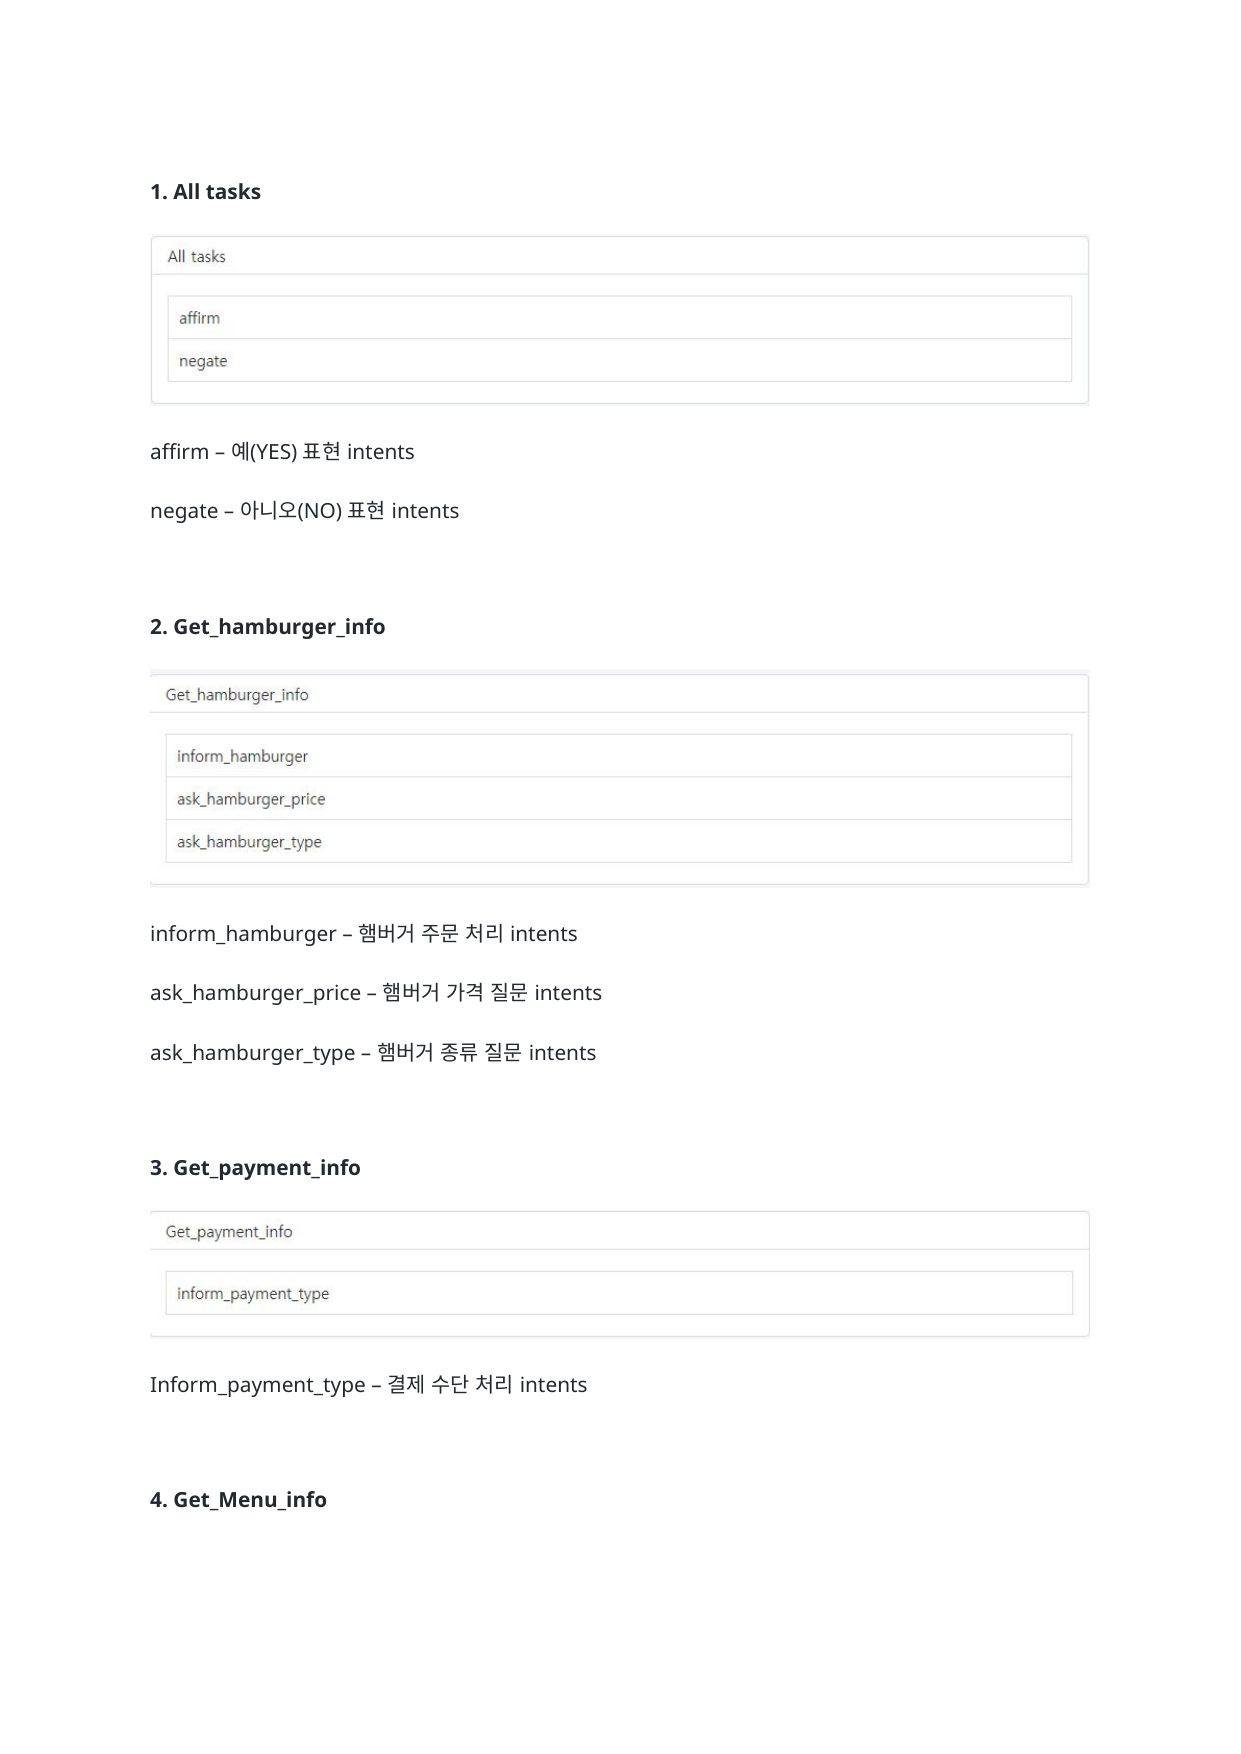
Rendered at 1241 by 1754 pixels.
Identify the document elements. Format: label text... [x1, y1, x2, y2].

text 4. Get_Menu_info [150, 1485, 1090, 1513]
text 3. Get_payment_info [150, 1153, 1090, 1181]
text ask_hamburger_type – 햄버거 종류 질문 intents [150, 1036, 1090, 1066]
picture [150, 1210, 1091, 1339]
text Inform_payment_type – 결제 수단 처리 intents [150, 1368, 1090, 1398]
picture [150, 669, 1091, 888]
text inform_hamburger – 햄버거 주문 처리 intents [150, 917, 1090, 947]
text ask_hamburger_price – 햄버거 가격 질문 intents [150, 976, 1090, 1007]
text 2. Get_hamburger_info [150, 612, 1090, 640]
text negate – 아니오(NO) 표현 intents [150, 495, 1090, 525]
picture [150, 234, 1091, 406]
text affirm – 예(YES) 표현 intents [150, 435, 1090, 466]
text 1. All tasks [150, 177, 1090, 206]
